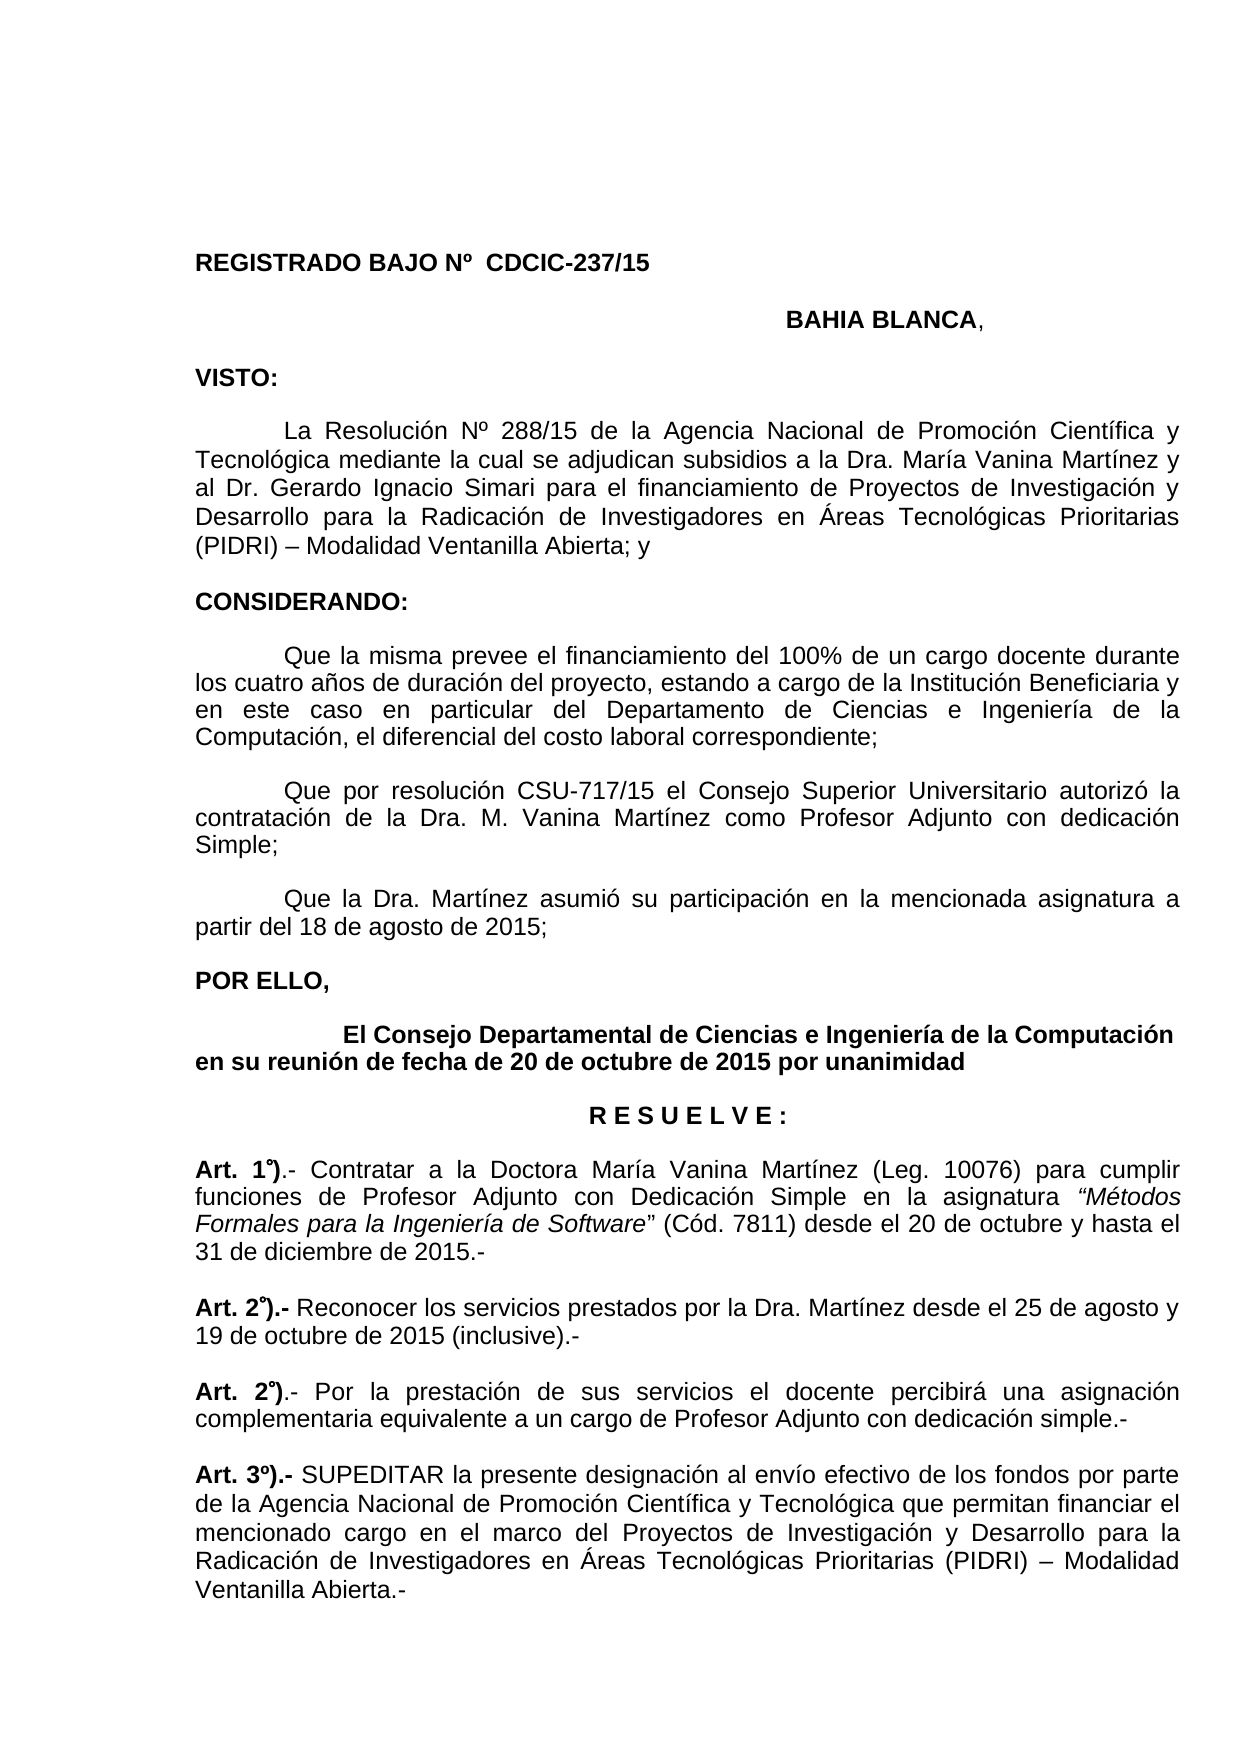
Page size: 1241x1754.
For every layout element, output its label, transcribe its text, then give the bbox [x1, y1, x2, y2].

text Art. 2).- Reconocer los servicios prestados por la Dra. Martínez desde el 25 de agosto y 19 de octubre de 2015 (inclusive).- [195, 1292, 1181, 1350]
subtitle REGISTRADO BAJO Nº CDCIC-237/15 [195, 248, 1181, 277]
text Que la Dra. Martínez asumió su participación en la mencionada asignatura a partir del 18 de agosto de 2015; [195, 886, 1181, 940]
text La Resolución Nº 288/15 de la Agencia Nacional de Promoción Científica y Tecnológica mediante la cual se adjudican subsidios a la Dra. María Vanina Martínez y al Dr. Gerardo Ignacio Simari para el financiamiento de Proyectos de Investigación y Desarrollo para la Radicación de Investigadores en Áreas Tecnológicas Prioritarias (PIDRI) – Modalidad Ventanilla Abierta; y [195, 416, 1181, 559]
text VISTO: [195, 363, 1181, 392]
text Que por resolución CSU-717/15 el Consejo Superior Universitario autorizó la contratación de la Dra. M. Vanina Martínez como Profesor Adjunto con dedicación Simple; [195, 778, 1181, 859]
text BAHIA BLANCA, [195, 306, 1181, 334]
text R E S U E L V E : [195, 1103, 1181, 1130]
text Que la misma prevee el financiamiento del 100% de un cargo docente durante los cuatro años de duración del proyecto, estando a cargo de la Institución Beneficiaria y en este caso en particular del Departamento de Ciencias e Ingeniería de la Computación, el diferencial del costo laboral correspondiente; [195, 642, 1181, 751]
text El Consejo Departamental de Ciencias e Ingeniería de la Computación en su reunión de fecha de 20 de octubre de 2015 por unanimidad [195, 1022, 1181, 1076]
text CONSIDERANDO: [195, 588, 1181, 615]
text Art. 3º).- SUPEDITAR la presente designación al envío efectivo de los fondos por parte de la Agencia Nacional de Promoción Científica y Tecnológica que permitan financiar el mencionado cargo en el marco del Proyectos de Investigación y Desarrollo para la Radicación de Investigadores en Áreas Tecnológicas Prioritarias (PIDRI) – Modalidad Ventanilla Abierta.- [195, 1460, 1181, 1604]
text Art. 1).- Contratar a la Doctora María Vanina Martínez (Leg. 10076) para cumplir funciones de Profesor Adjunto con Dedicación Simple en la asignatura “Métodos Formales para la Ingeniería de Software” (Cód. 7811) desde el 20 de octubre y hasta el 31 de diciembre de 2015.- [195, 1157, 1181, 1265]
text Art. 2).- Por la prestación de sus servicios el docente percibirá una asignación complementaria equivalente a un cargo de Profesor Adjunto con dedicación simple.- [195, 1379, 1181, 1433]
text POR ELLO, [195, 967, 1181, 994]
